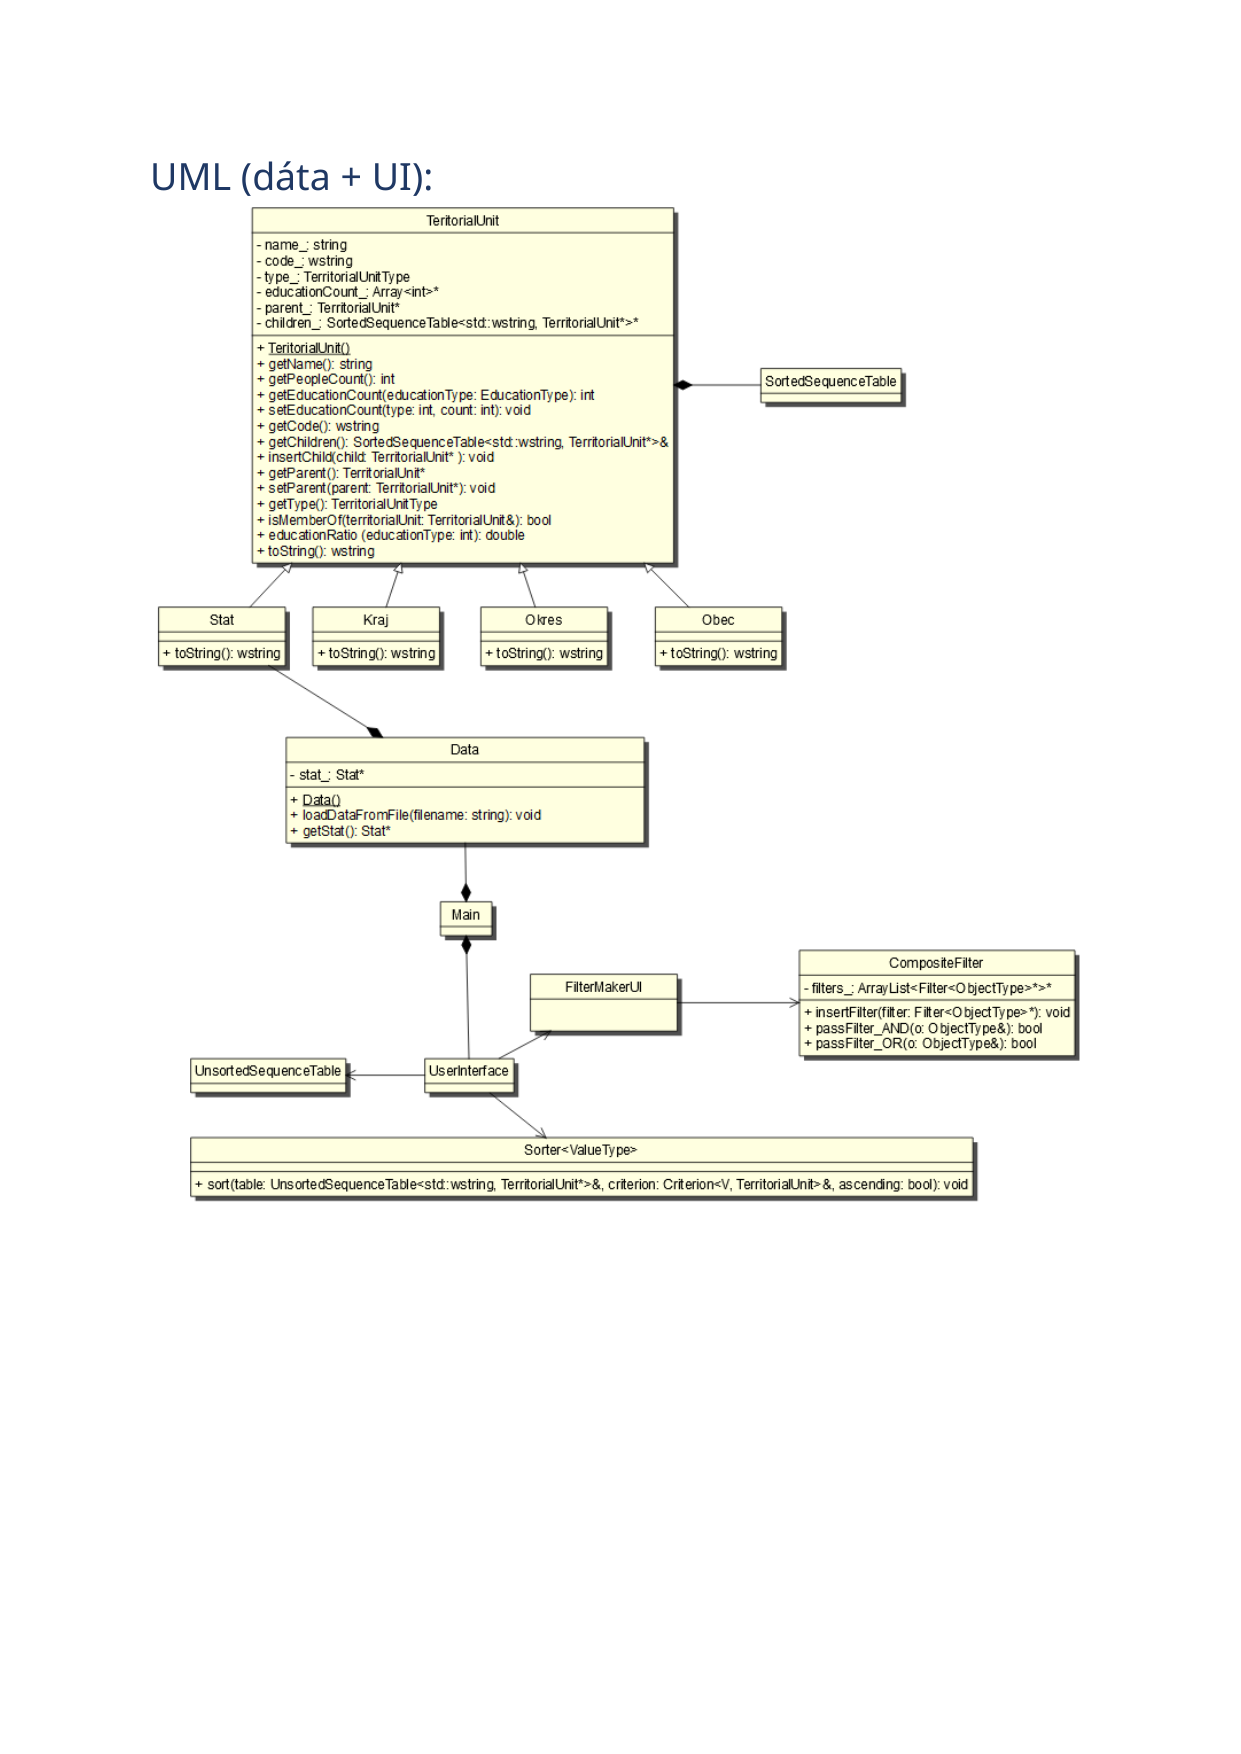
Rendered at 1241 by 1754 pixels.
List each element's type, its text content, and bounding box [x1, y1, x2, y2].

subtitle UML (dáta + UI): [150, 150, 1090, 201]
picture [150, 205, 1090, 1218]
